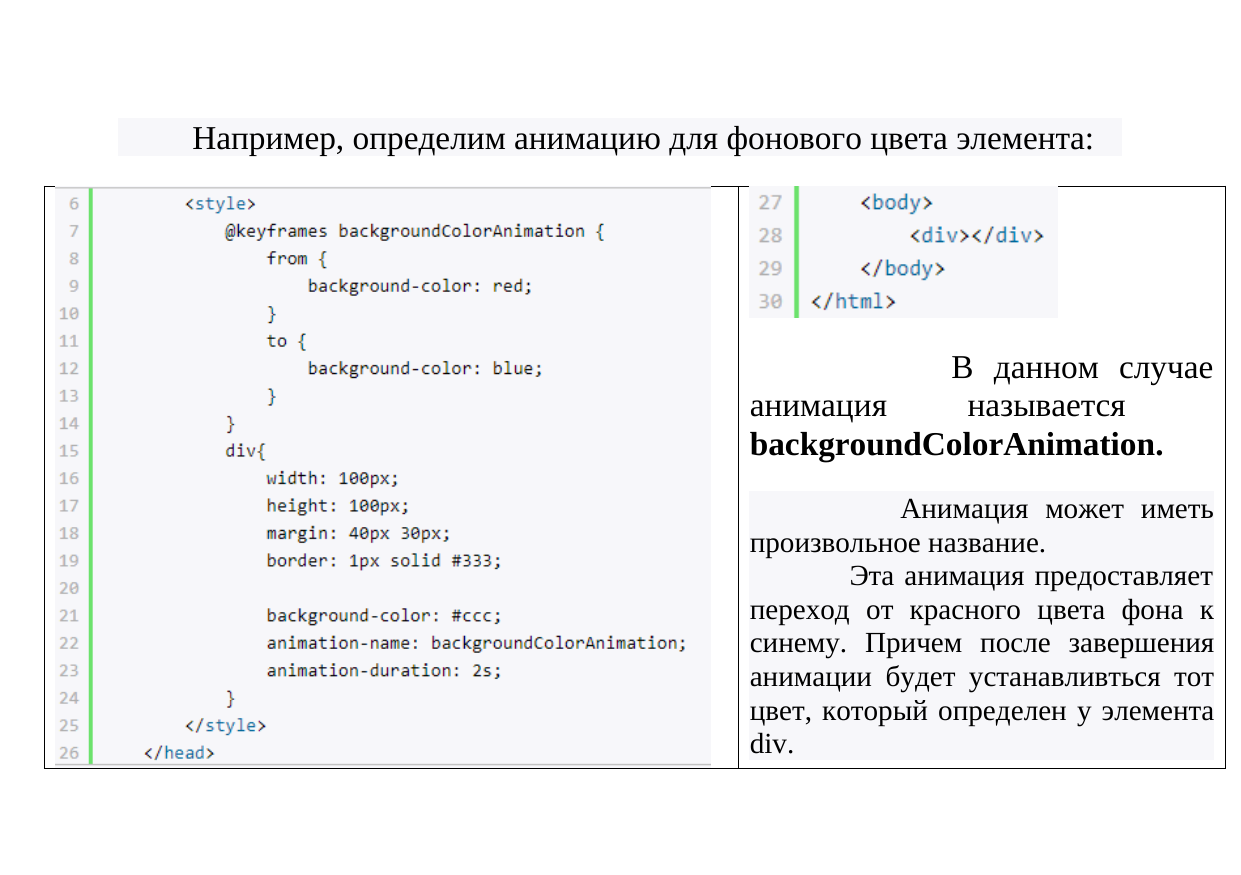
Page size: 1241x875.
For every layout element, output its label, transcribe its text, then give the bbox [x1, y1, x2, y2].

picture [749, 186, 1058, 318]
table_header В данном случае анимация называется backgroundColorAnimation. Анимация может иметь произвольное название. Эта анимация предоставляет переход от красного цвета фона к синему. Причем после завершения анимации будет устанавливться тот цвет, который определен у элемента div. [739, 187, 1225, 768]
picture [55, 186, 711, 768]
table_header [45, 187, 55, 768]
text Например, определим анимацию для фонового цвета элемента: [118, 118, 1122, 156]
table_header [711, 187, 738, 768]
